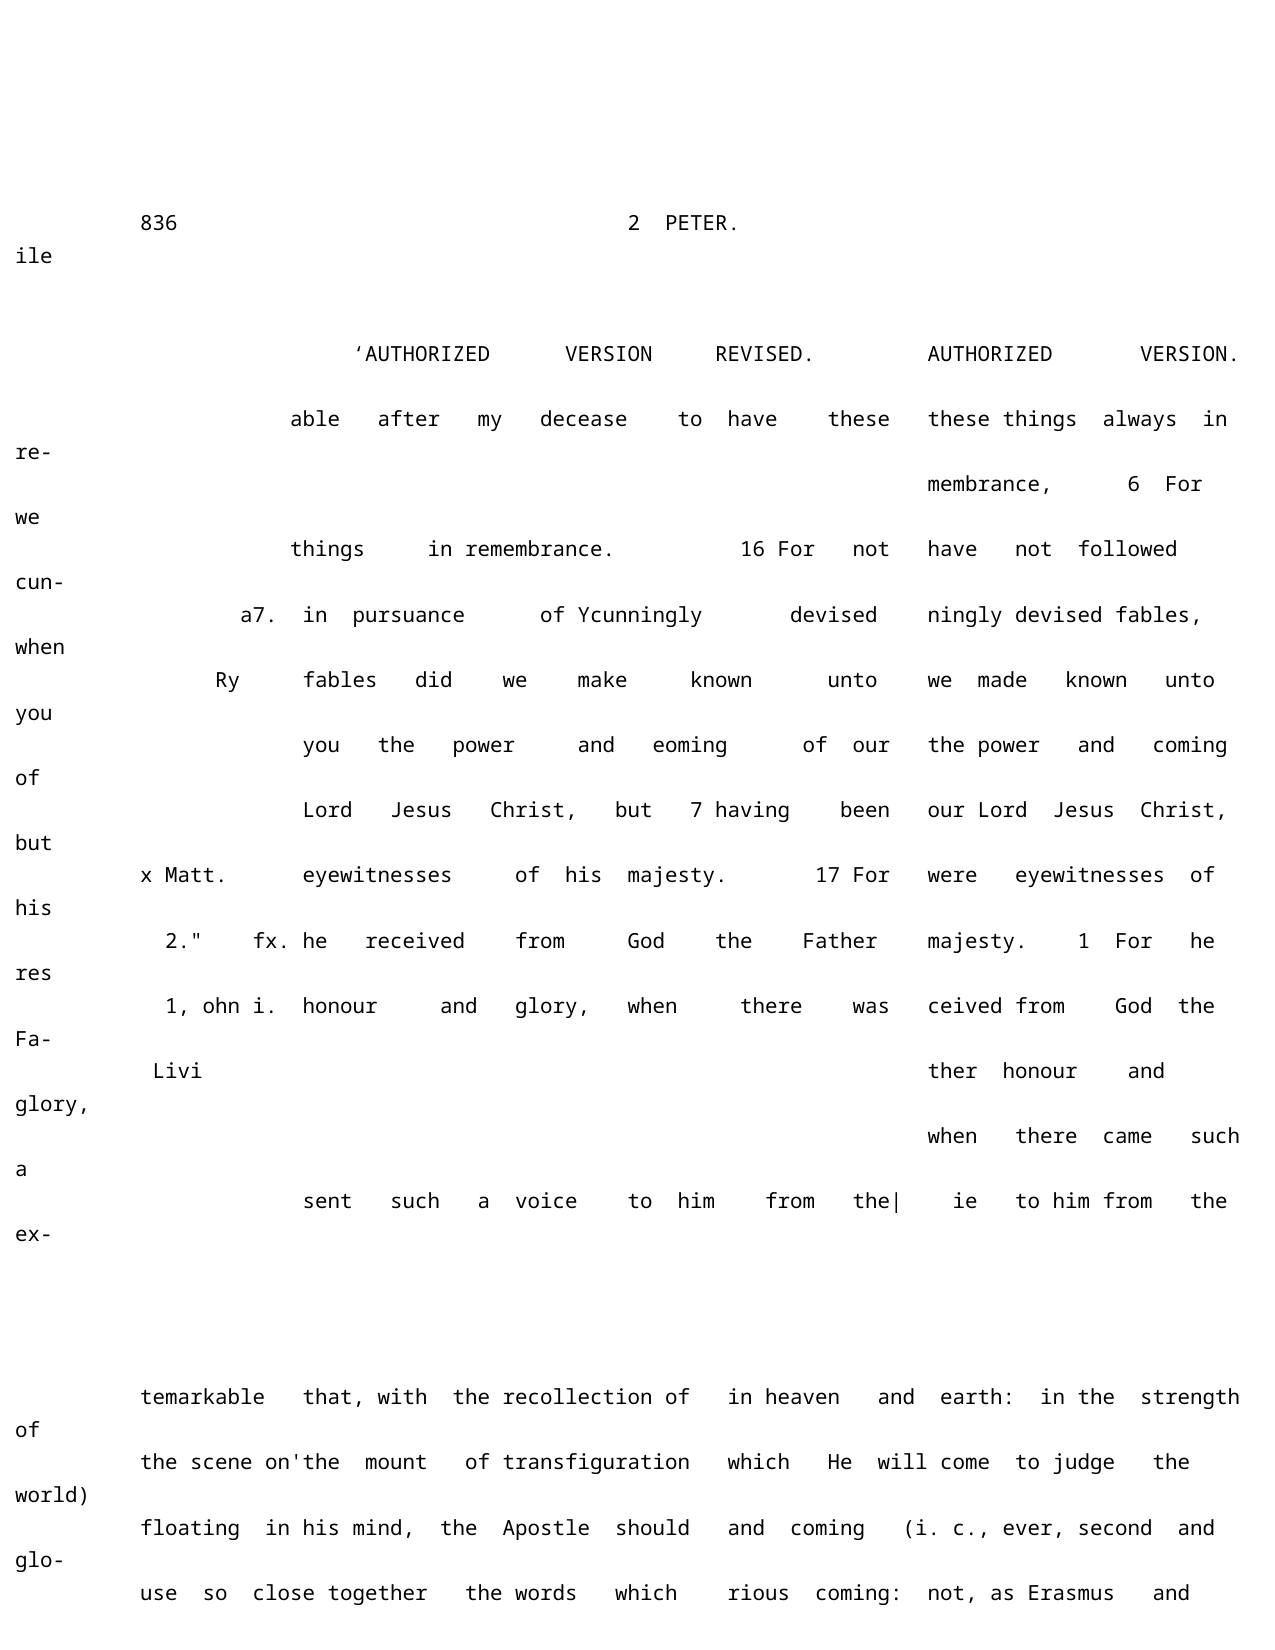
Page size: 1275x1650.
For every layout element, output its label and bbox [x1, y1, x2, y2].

text [15, 15, 1260, 1606]
